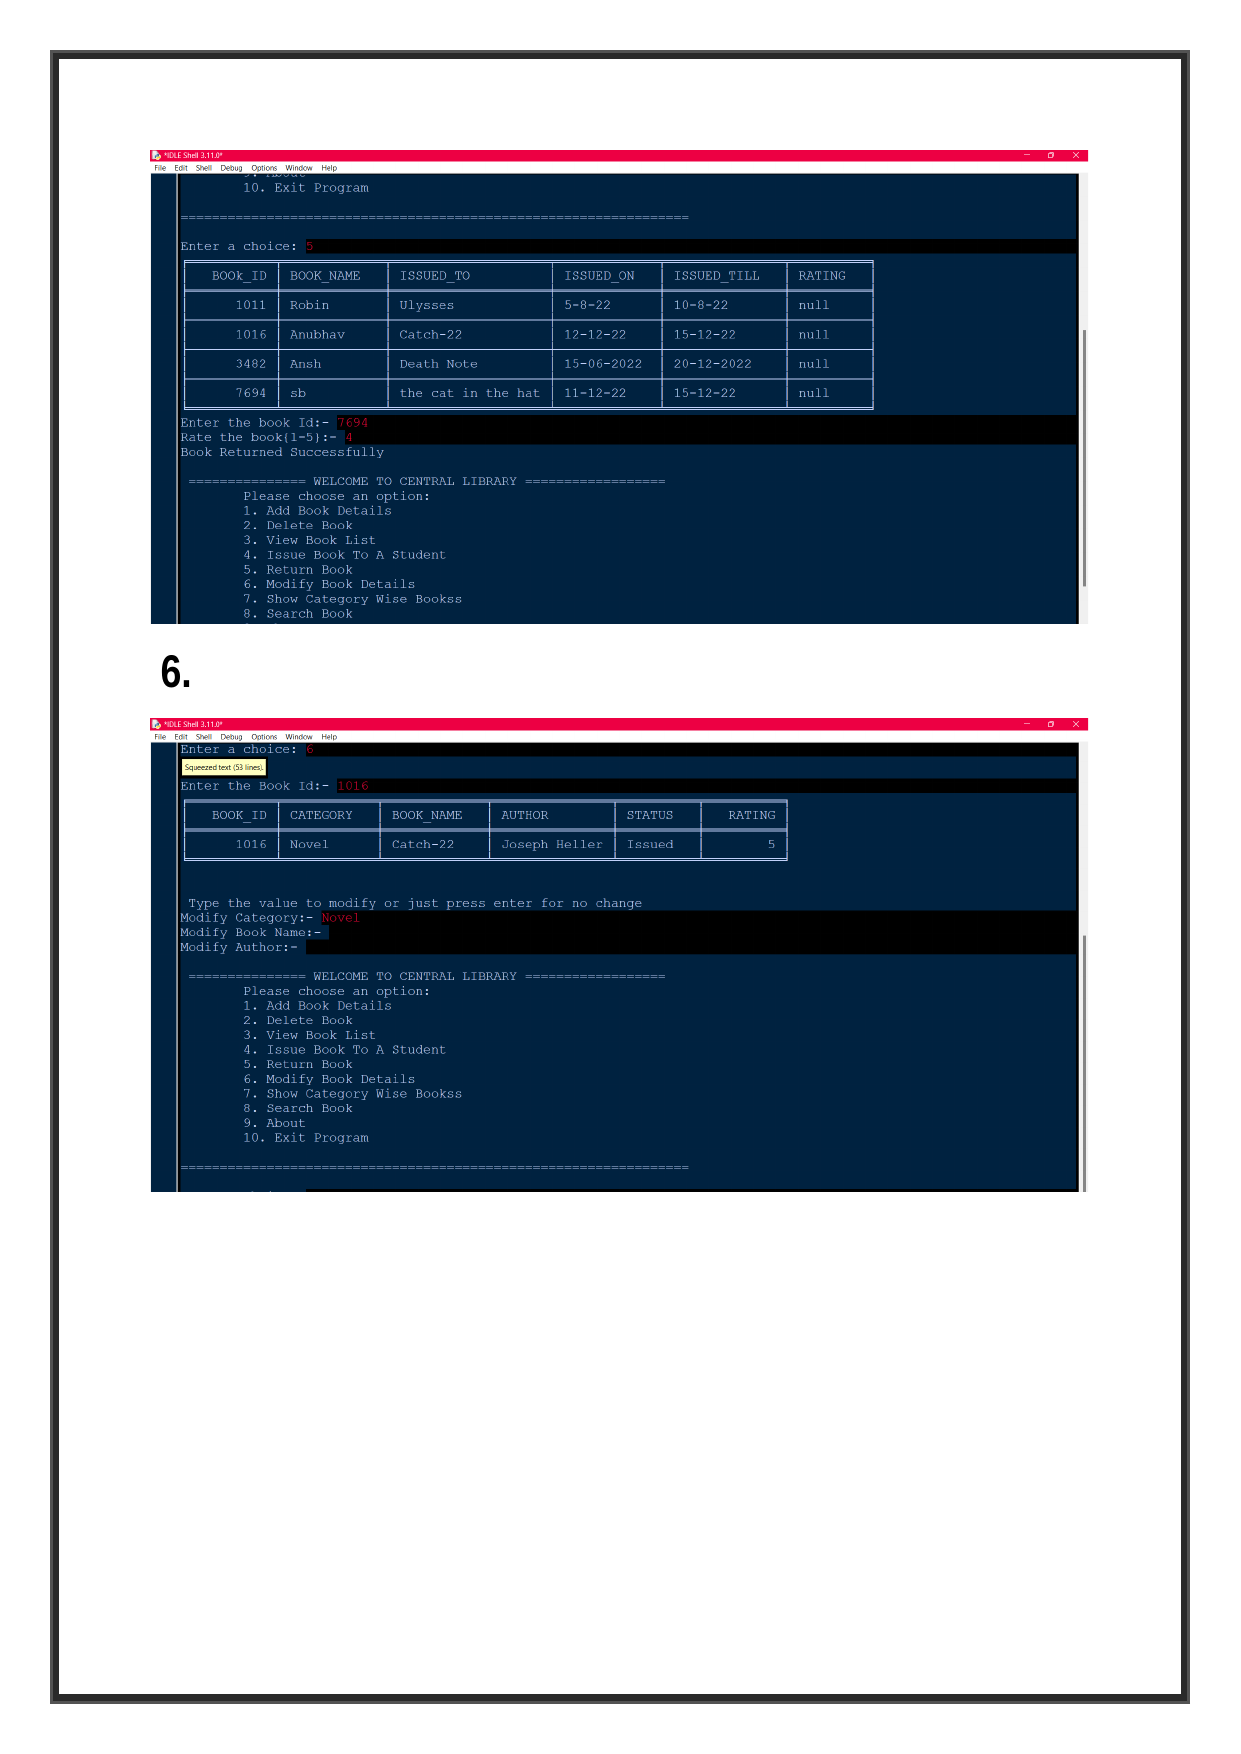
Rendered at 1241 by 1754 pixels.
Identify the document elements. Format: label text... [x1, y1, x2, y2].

picture [150, 718, 1089, 1192]
picture [150, 150, 1089, 624]
text 6. [150, 645, 1090, 697]
